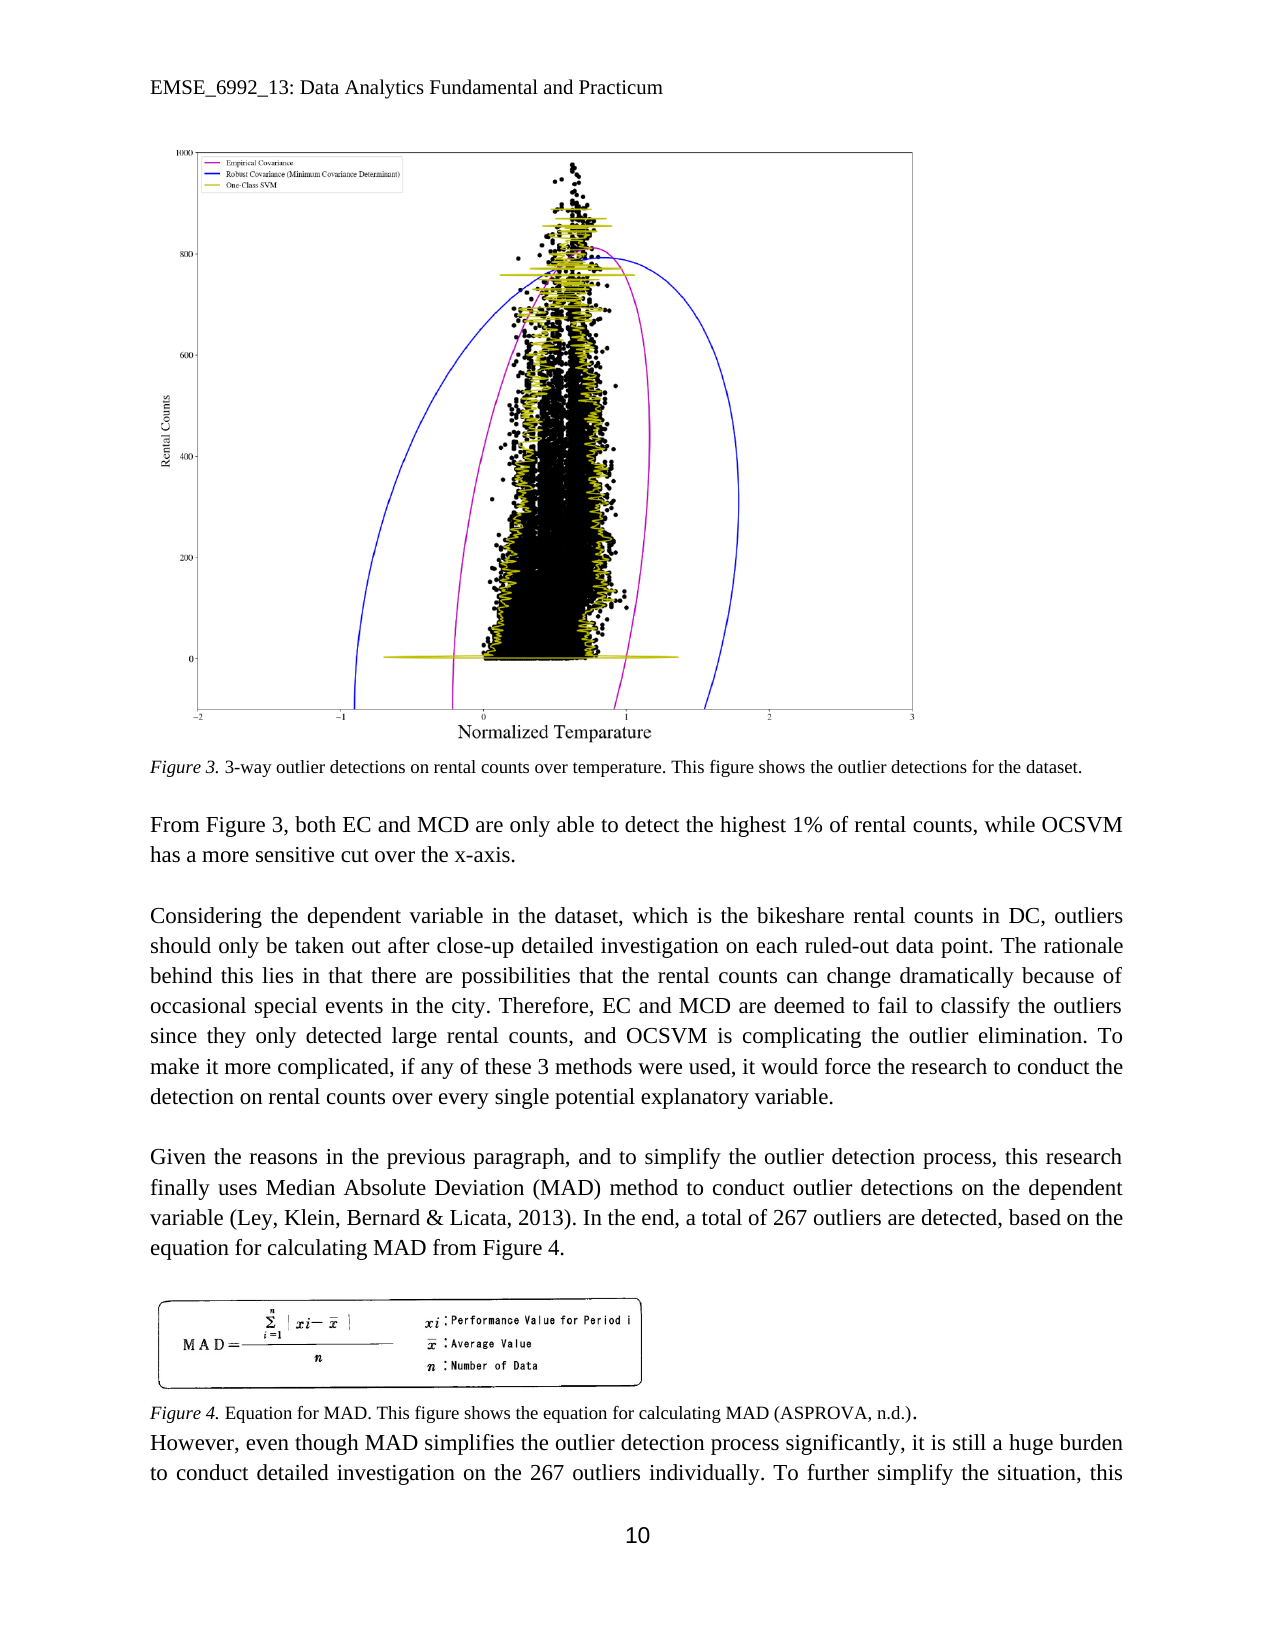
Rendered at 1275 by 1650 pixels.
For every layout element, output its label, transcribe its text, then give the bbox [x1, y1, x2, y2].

text Figure 4. Equation for MAD. This figure shows the equation for calculating MAD (ASPROVA, n.d.). [150, 1398, 1125, 1425]
text From Figure 3, both EC and MCD are only able to detect the highest 1% of rental counts, while OCSVM has a more sensitive cut over the x-axis. [150, 811, 1125, 868]
picture [150, 150, 937, 753]
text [150, 1428, 1125, 1485]
picture [150, 1294, 652, 1395]
text Considering the dependent variable in the dataset, which is the bikeshare rental counts in DC, outliers should only be taken out after close-up detailed investigation on each ruled-out data point. The rationale behind this lies in that there are possibilities that the rental counts can change dramatically because of occasional special events in the city. Therefore, EC and MCD are deemed to fail to classify the outliers since they only detected large rental counts, and OCSVM is complicating the outlier elimination. To make it more complicated, if any of these 3 methods were used, it would force the research to conduct the detection on rental counts over every single potential explanatory variable. [150, 902, 1125, 1109]
text Figure 3. 3-way outlier detections on rental counts over temperature. This figure shows the outlier detections for the dataset. [150, 756, 1125, 778]
text Given the reasons in the previous paragraph, and to simplify the outlier detection process, this research finally uses Median Absolute Deviation (MAD) method to conduct outlier detections on the dependent variable (Ley, Klein, Bernard & Licata, 2013). In the end, a total of 267 outliers are detected, based on the equation for calculating MAD from Figure 4. [150, 1143, 1125, 1260]
